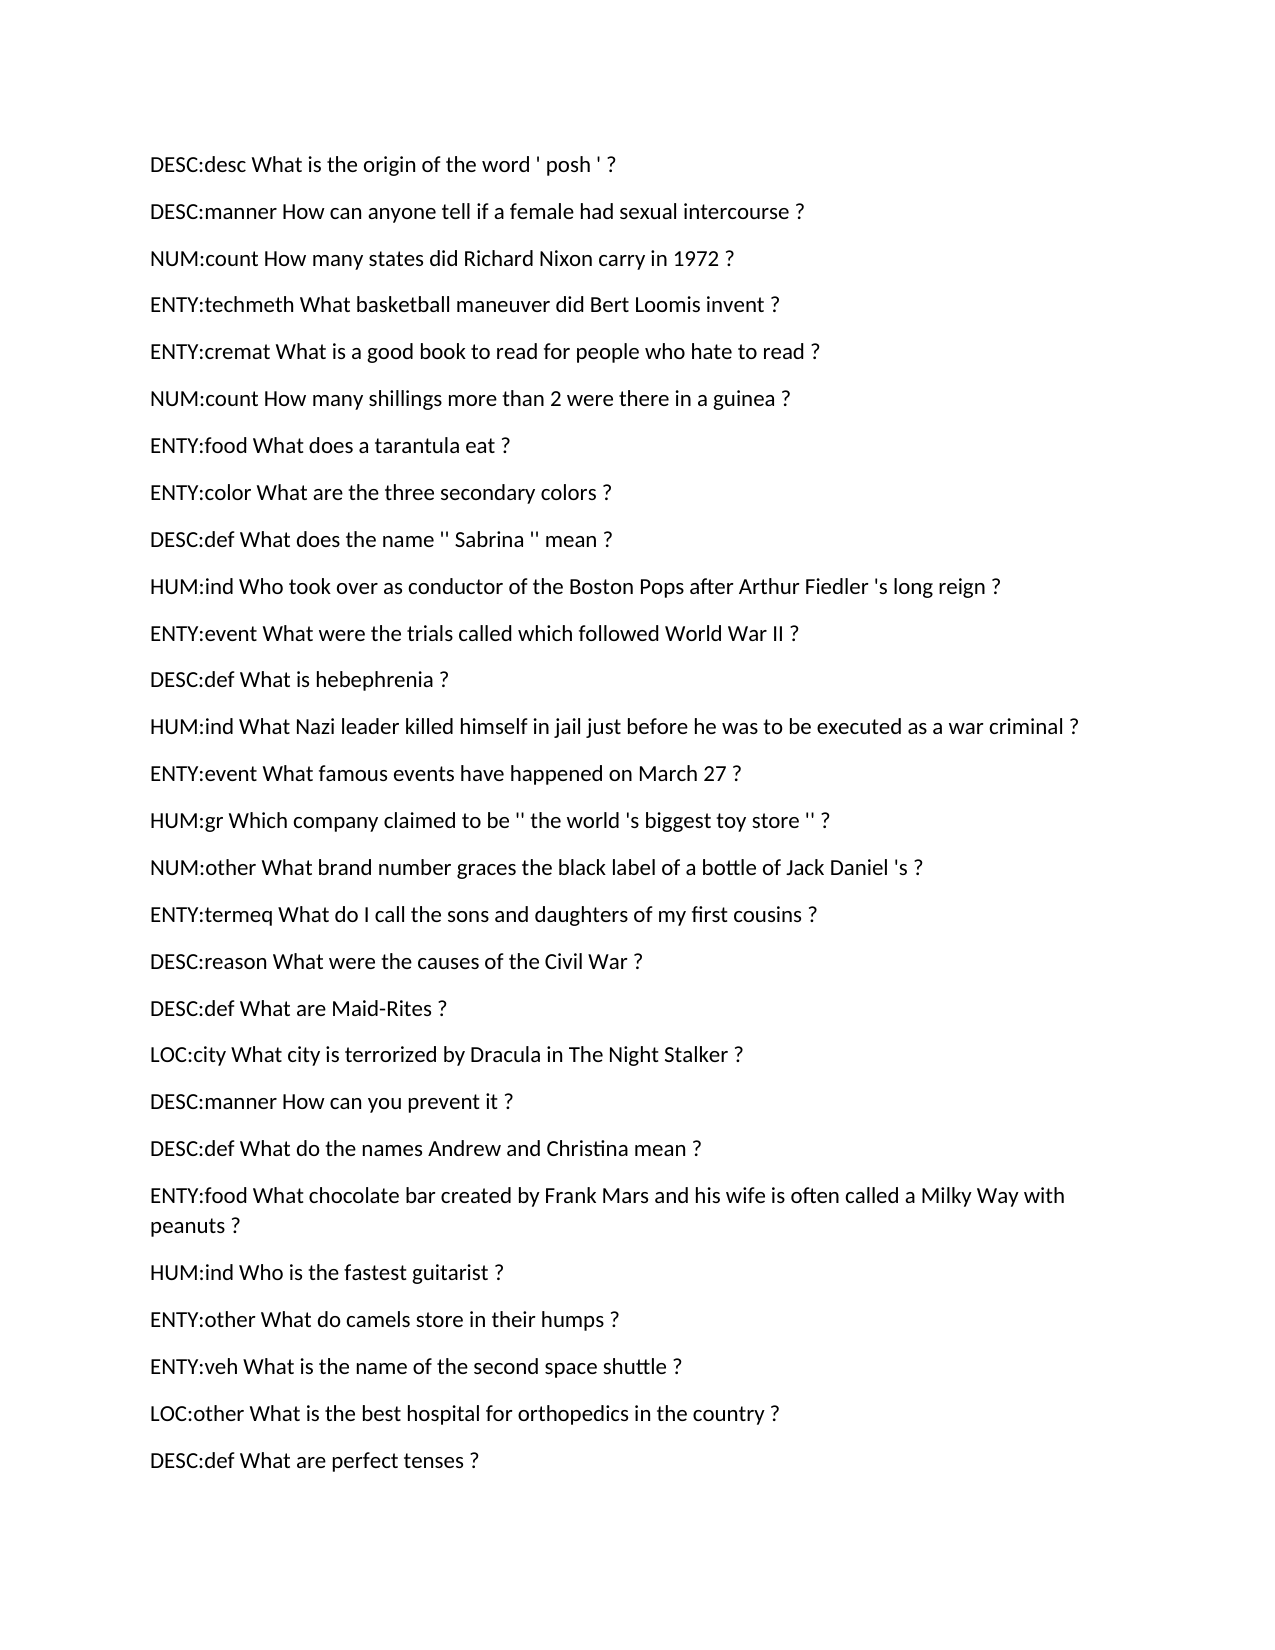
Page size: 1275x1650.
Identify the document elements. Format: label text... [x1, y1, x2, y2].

text DESC:reason What were the causes of the Civil War ? [150, 947, 1125, 975]
text LOC:other What is the best hospital for orthopedics in the country ? [150, 1399, 1125, 1427]
text ENTY:veh What is the name of the second space shuttle ? [150, 1352, 1125, 1380]
text DESC:def What are Maid-Rites ? [150, 994, 1125, 1022]
text HUM:ind Who is the fastest guitarist ? [150, 1258, 1125, 1286]
text ENTY:food What chocolate bar created by Frank Mars and his wife is often called a Milky Way with peanuts ? [150, 1181, 1125, 1239]
text NUM:count How many shillings more than 2 were there in a guinea ? [150, 384, 1125, 412]
text ENTY:other What do camels store in their humps ? [150, 1305, 1125, 1333]
text ENTY:techmeth What basketball maneuver did Bert Loomis invent ? [150, 291, 1125, 319]
text DESC:def What is hebephrenia ? [150, 666, 1125, 694]
text DESC:def What are perfect tenses ? [150, 1446, 1125, 1474]
text NUM:count How many states did Richard Nixon carry in 1972 ? [150, 244, 1125, 272]
text DESC:desc What is the origin of the word ' posh ' ? [150, 150, 1125, 178]
text LOC:city What city is terrorized by Dracula in The Night Stalker ? [150, 1041, 1125, 1069]
text ENTY:event What were the trials called which followed World War II ? [150, 619, 1125, 647]
text HUM:gr Which company claimed to be '' the world 's biggest toy store '' ? [150, 806, 1125, 834]
text NUM:other What brand number graces the black label of a bottle of Jack Daniel 's ? [150, 853, 1125, 881]
text ENTY:cremat What is a good book to read for people who hate to read ? [150, 337, 1125, 366]
text ENTY:color What are the three secondary colors ? [150, 478, 1125, 506]
text DESC:def What does the name '' Sabrina '' mean ? [150, 525, 1125, 553]
text DESC:manner How can you prevent it ? [150, 1087, 1125, 1116]
text ENTY:event What famous events have happened on March 27 ? [150, 759, 1125, 787]
text ENTY:termeq What do I call the sons and daughters of my first cousins ? [150, 900, 1125, 928]
text DESC:def What do the names Andrew and Christina mean ? [150, 1134, 1125, 1162]
text ENTY:food What does a tarantula eat ? [150, 431, 1125, 459]
text HUM:ind Who took over as conductor of the Boston Pops after Arthur Fiedler 's long reign ? [150, 572, 1125, 600]
text HUM:ind What Nazi leader killed himself in jail just before he was to be executed as a war criminal ? [150, 712, 1125, 741]
text DESC:manner How can anyone tell if a female had sexual intercourse ? [150, 197, 1125, 225]
